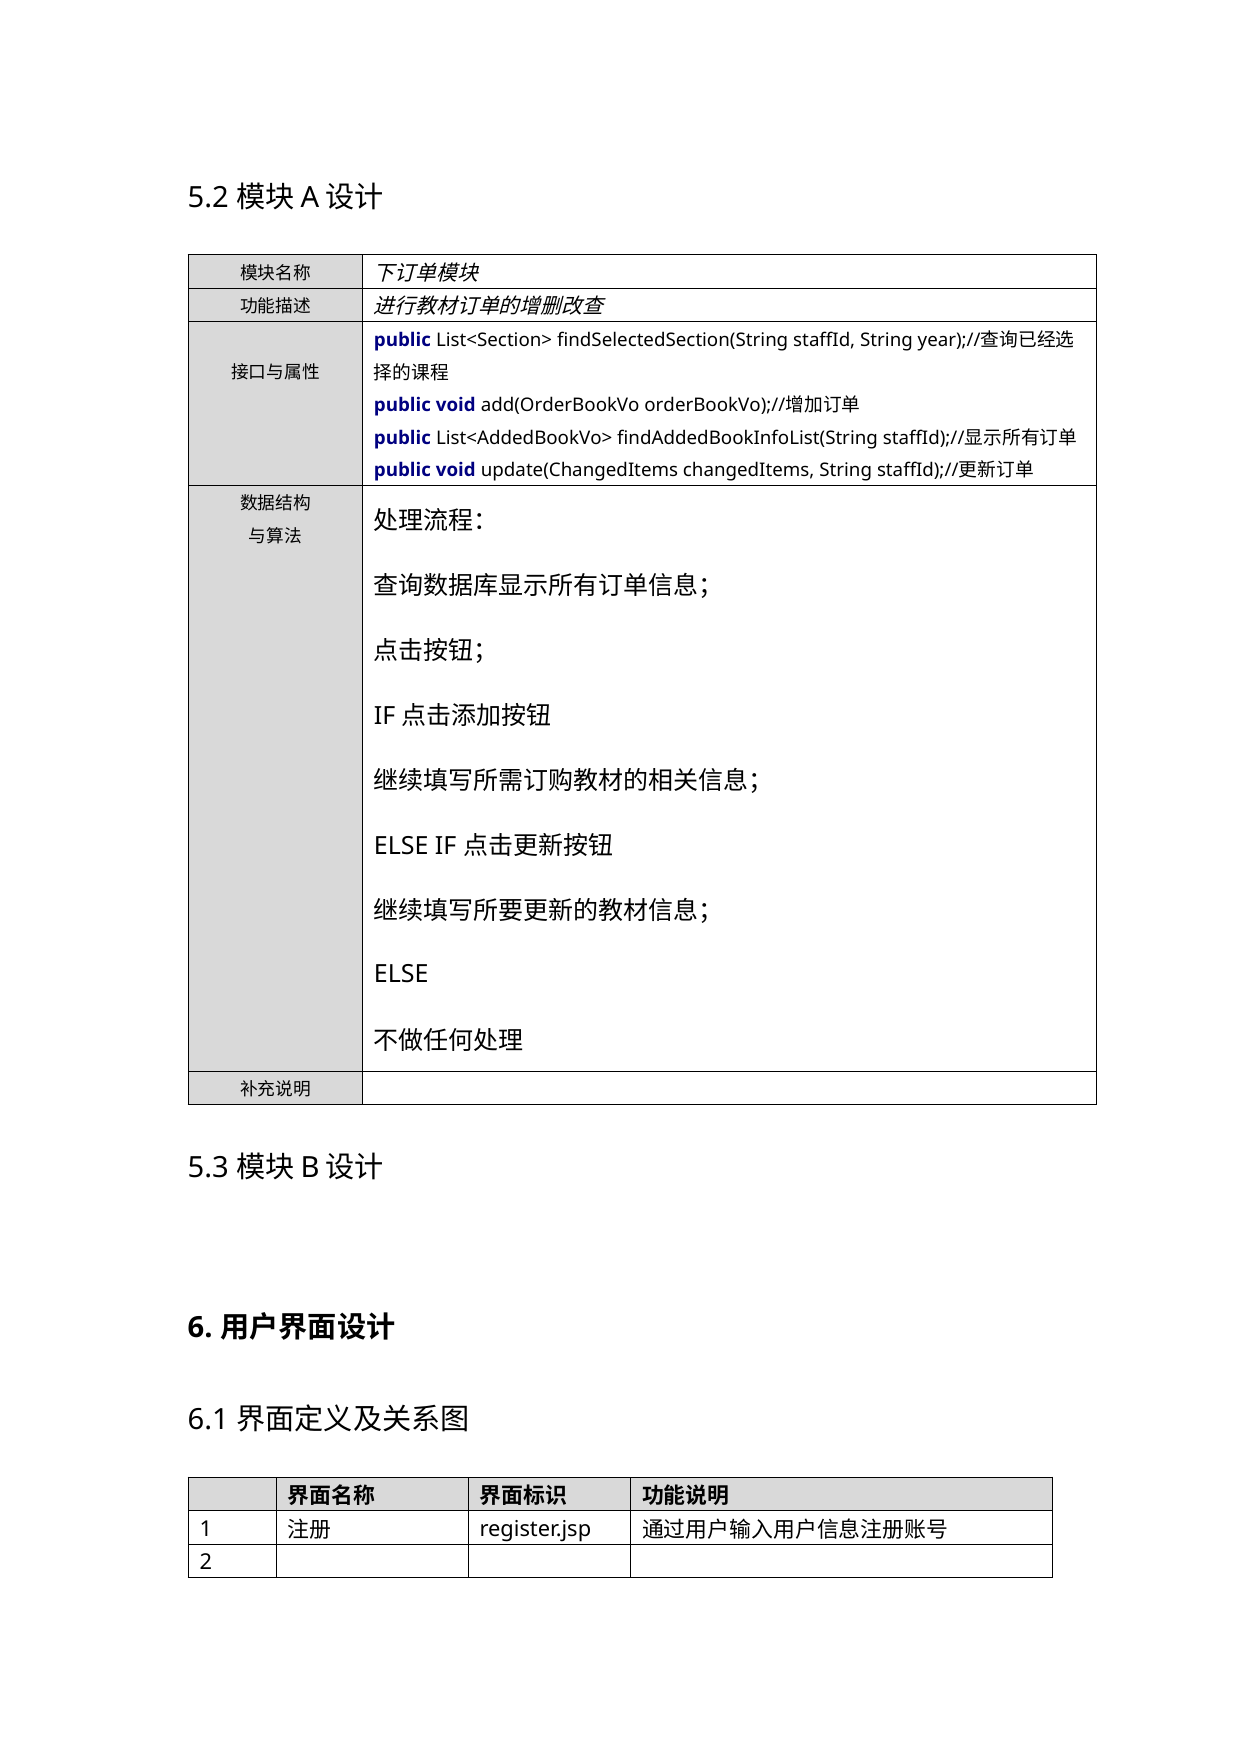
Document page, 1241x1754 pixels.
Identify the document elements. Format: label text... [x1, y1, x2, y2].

table_header 下订单模块 [363, 255, 1096, 288]
table_header [189, 1478, 276, 1510]
subtitle 5.3 模块B设计 [187, 1132, 1053, 1197]
table_cell 2 [189, 1545, 276, 1577]
table_cell [469, 1545, 630, 1577]
table_header 界面名称 [277, 1478, 468, 1510]
table_cell 通过用户输入用户信息注册账号 [631, 1511, 1052, 1544]
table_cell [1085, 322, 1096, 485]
table_cell 补充说明 [189, 1072, 362, 1104]
subtitle 6.1 界面定义及关系图 [187, 1384, 1053, 1449]
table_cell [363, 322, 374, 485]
table_cell 处理流程： 查询数据库显示所有订单信息； 点击按钮； IF 点击添加按钮 继续填写所需订购教材的相关信息； ELSE IF 点击更新按钮 继续填写所要更新的教材信息； ELSE 不做任何处理 [363, 486, 1096, 1071]
table_cell [277, 1545, 468, 1577]
table_cell [363, 1072, 1096, 1104]
table_header 功能说明 [631, 1478, 1052, 1510]
table_cell register.jsp [469, 1511, 630, 1544]
table_cell 接口与属性 [189, 322, 362, 485]
subtitle 6. 用户界面设计 [187, 1292, 1053, 1357]
table_header 界面标识 [469, 1478, 630, 1510]
table_cell 数据结构 与算法 [189, 486, 362, 1071]
table_header 模块名称 [189, 255, 362, 288]
table_cell 注册 [277, 1511, 468, 1544]
table_cell 1 [189, 1511, 276, 1544]
table_cell 功能描述 [189, 289, 362, 321]
table_cell 进行教材订单的增删改查 [363, 289, 1096, 321]
table_cell [631, 1545, 1052, 1577]
subtitle 5.2 模块A设计 [187, 162, 1053, 227]
